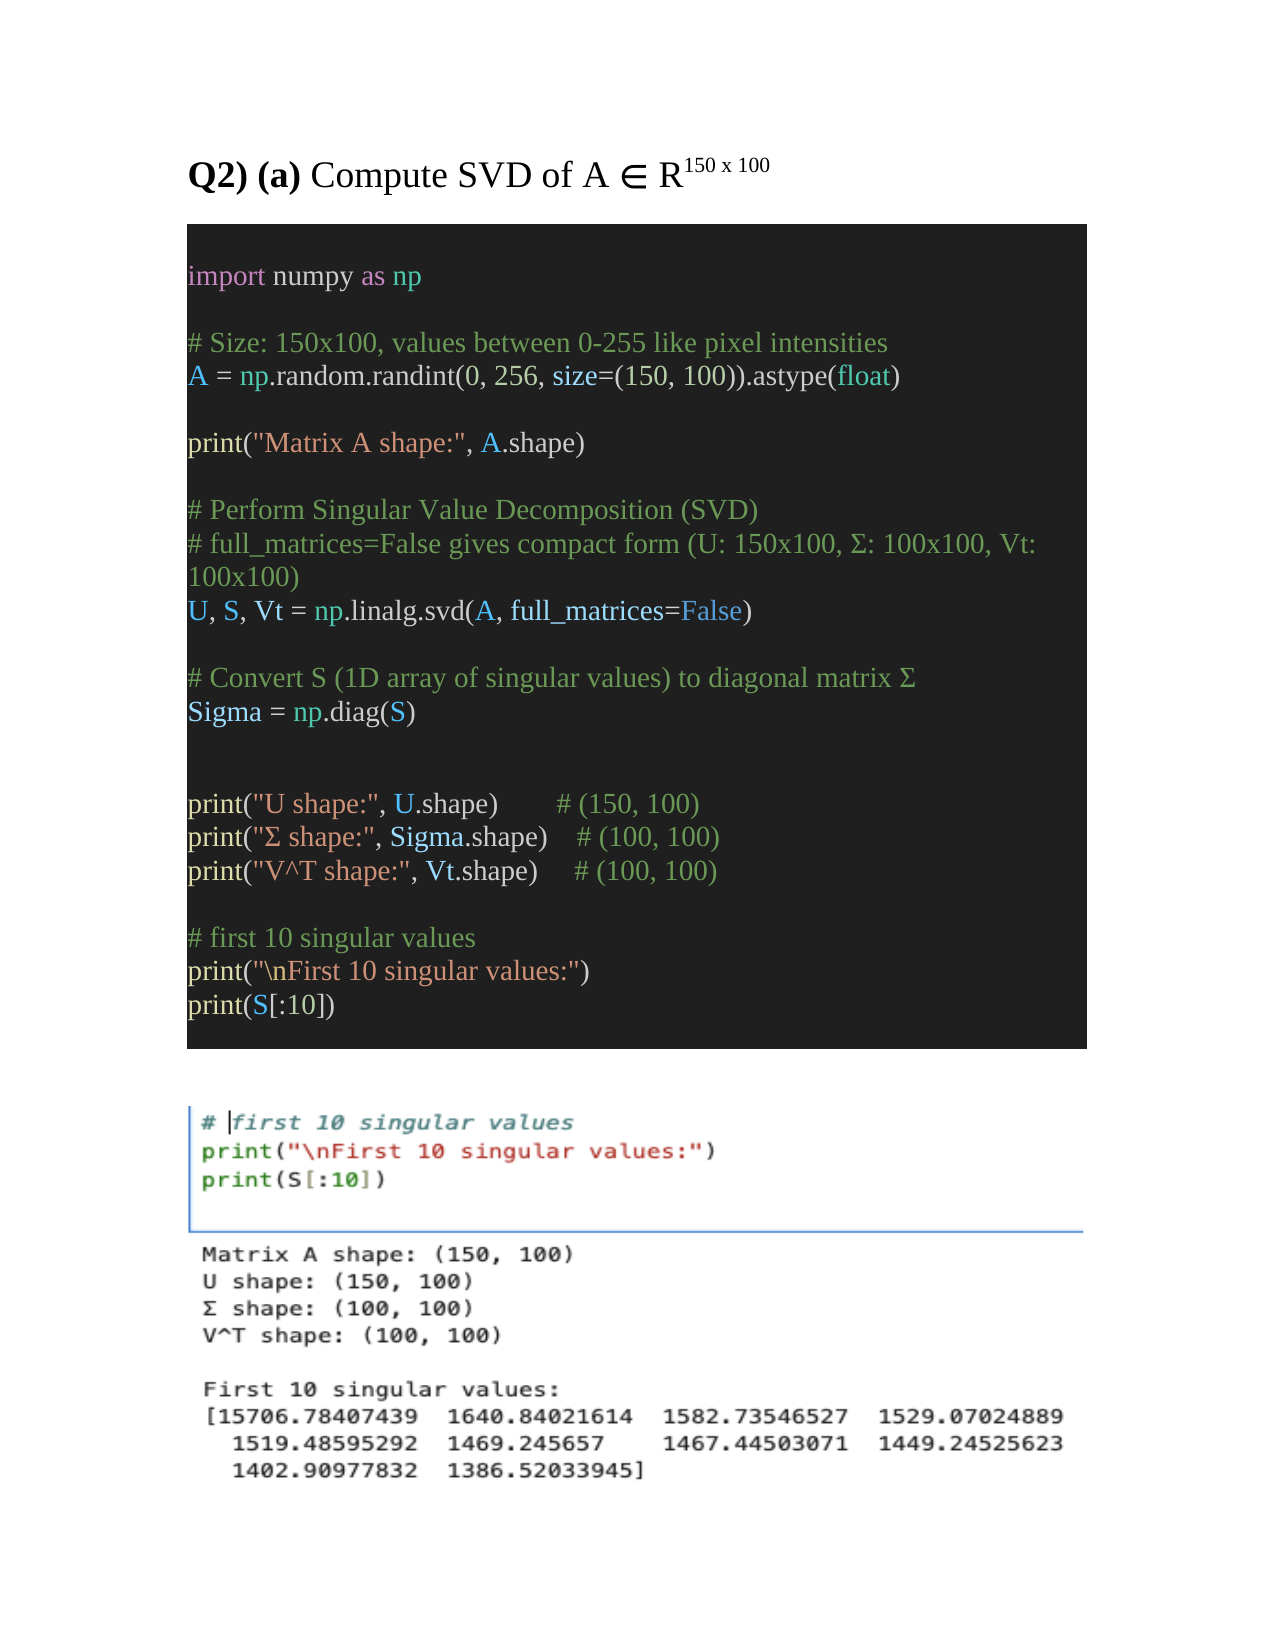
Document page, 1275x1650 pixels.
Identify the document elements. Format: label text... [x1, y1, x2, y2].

text import numpy as np [187, 258, 1087, 291]
text print("Matrix A shape:", A.shape) [187, 425, 1087, 459]
text Q2) (a) Compute SVD of A ∈ R150 x 100 [187, 150, 1087, 224]
text # Size: 150x100, values between 0-255 like pixel intensities [187, 325, 1087, 358]
text # Perform Singular Value Decomposition (SVD) [187, 492, 1087, 526]
text # Convert S (1D array of singular values) to diagonal matrix Σ [187, 660, 1087, 694]
text # full_matrices=False gives compact form (U: 150x100, Σ: 100x100, Vt: 100x100) [187, 526, 1087, 593]
text print("Σ shape:", Sigma.shape) # (100, 100) [187, 819, 1087, 853]
text Sigma = np.diag(S) [187, 694, 1087, 727]
text print("\nFirst 10 singular values:") [187, 953, 1087, 987]
text # first 10 singular values [187, 920, 1087, 953]
text print("V^T shape:", Vt.shape) # (100, 100) [187, 853, 1087, 886]
text U, S, Vt = np.linalg.svd(A, full_matrices=False) [187, 593, 1087, 627]
text print(S[:10]) [187, 987, 1087, 1021]
picture [187, 1106, 1084, 1492]
text A = np.random.randint(0, 256, size=(150, 100)).astype(float) [187, 358, 1087, 392]
text print("U shape:", U.shape) # (150, 100) [187, 786, 1087, 819]
